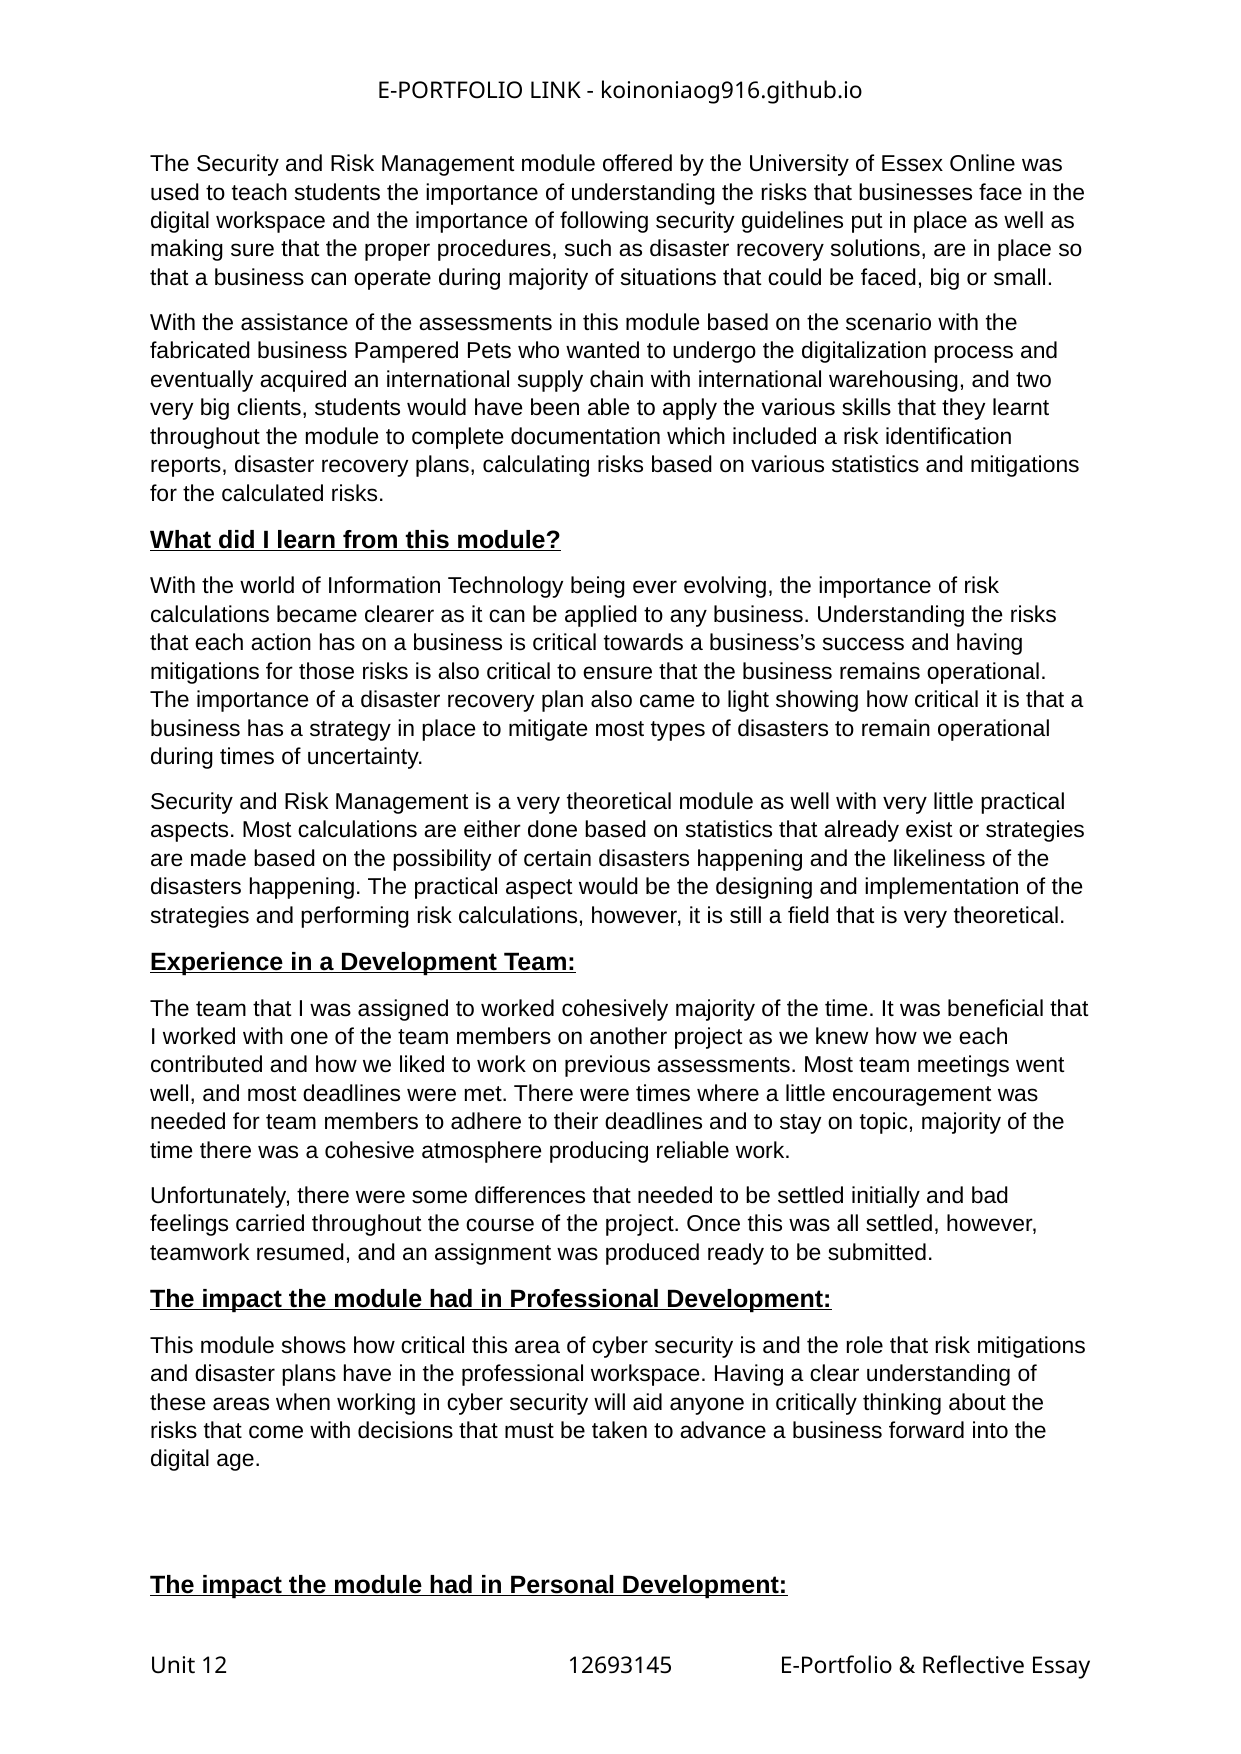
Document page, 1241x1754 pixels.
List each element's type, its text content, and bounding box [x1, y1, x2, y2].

text With the assistance of the assessments in this module based on the scenario with the fabricated business Pampered Pets who wanted to undergo the digitalization process and eventually acquired an international supply chain with international warehousing, and two very big clients, students would have been able to apply the various skills that they learnt throughout the module to complete documentation which included a risk identification reports, disaster recovery plans, calculating risks based on various statistics and mitigations for the calculated risks. [150, 309, 1090, 506]
text This module shows how critical this area of cyber security is and the role that risk mitigations and disaster plans have in the professional workspace. Having a clear understanding of these areas when working in cyber security will aid anyone in critically thinking about the risks that come with decisions that must be taken to advance a business forward into the digital age. [150, 1332, 1090, 1505]
text Experience in a Development Team: [150, 947, 1090, 976]
text The team that I was assigned to worked cohesively majority of the time. It was beneficial that I worked with one of the team members on another project as we knew how we each contributed and how we liked to work on previous assessments. Most team meetings went well, and most deadlines were met. There were times where a little encouragement was needed for team members to adhere to their deadlines and to stay on topic, majority of the time there was a cohesive atmosphere producing reliable work. [150, 994, 1090, 1163]
text Unfortunately, there were some differences that needed to be settled initially and bad feelings carried throughout the course of the project. Once this was all settled, however, teamwork resumed, and an assignment was produced ready to be submitted. [150, 1182, 1090, 1265]
text Security and Risk Management is a very theoretical module as well with very little practical aspects. Most calculations are either done based on statistics that already exist or strategies are made based on the possibility of certain disasters happening and the likeliness of the disasters happening. The practical aspect would be the designing and implementation of the strategies and performing risk calculations, however, it is still a field that is very theoretical. [150, 788, 1090, 928]
text What did I learn from this module? [150, 524, 1090, 553]
text The impact the module had in Personal Development: [150, 1570, 1090, 1598]
text With the world of Information Technology being ever evolving, the importance of risk calculations became clearer as it can be applied to any business. Understanding the risks that each action has on a business is critical towards a business’s success and having mitigations for those risks is also critical to ensure that the business remains operational. The importance of a disaster recovery plan also came to light showing how critical it is that a business has a strategy in place to mitigate most types of disasters to remain operational during times of uncertainty. [150, 572, 1090, 769]
text The Security and Risk Management module offered by the University of Essex Online was used to teach students the importance of understanding the risks that businesses face in the digital workspace and the importance of following security guidelines put in place as well as making sure that the proper procedures, such as disaster recovery solutions, are in place so that a business can operate during majority of situations that could be faced, big or small. [150, 150, 1090, 290]
text The impact the module had in Professional Development: [150, 1284, 1090, 1313]
